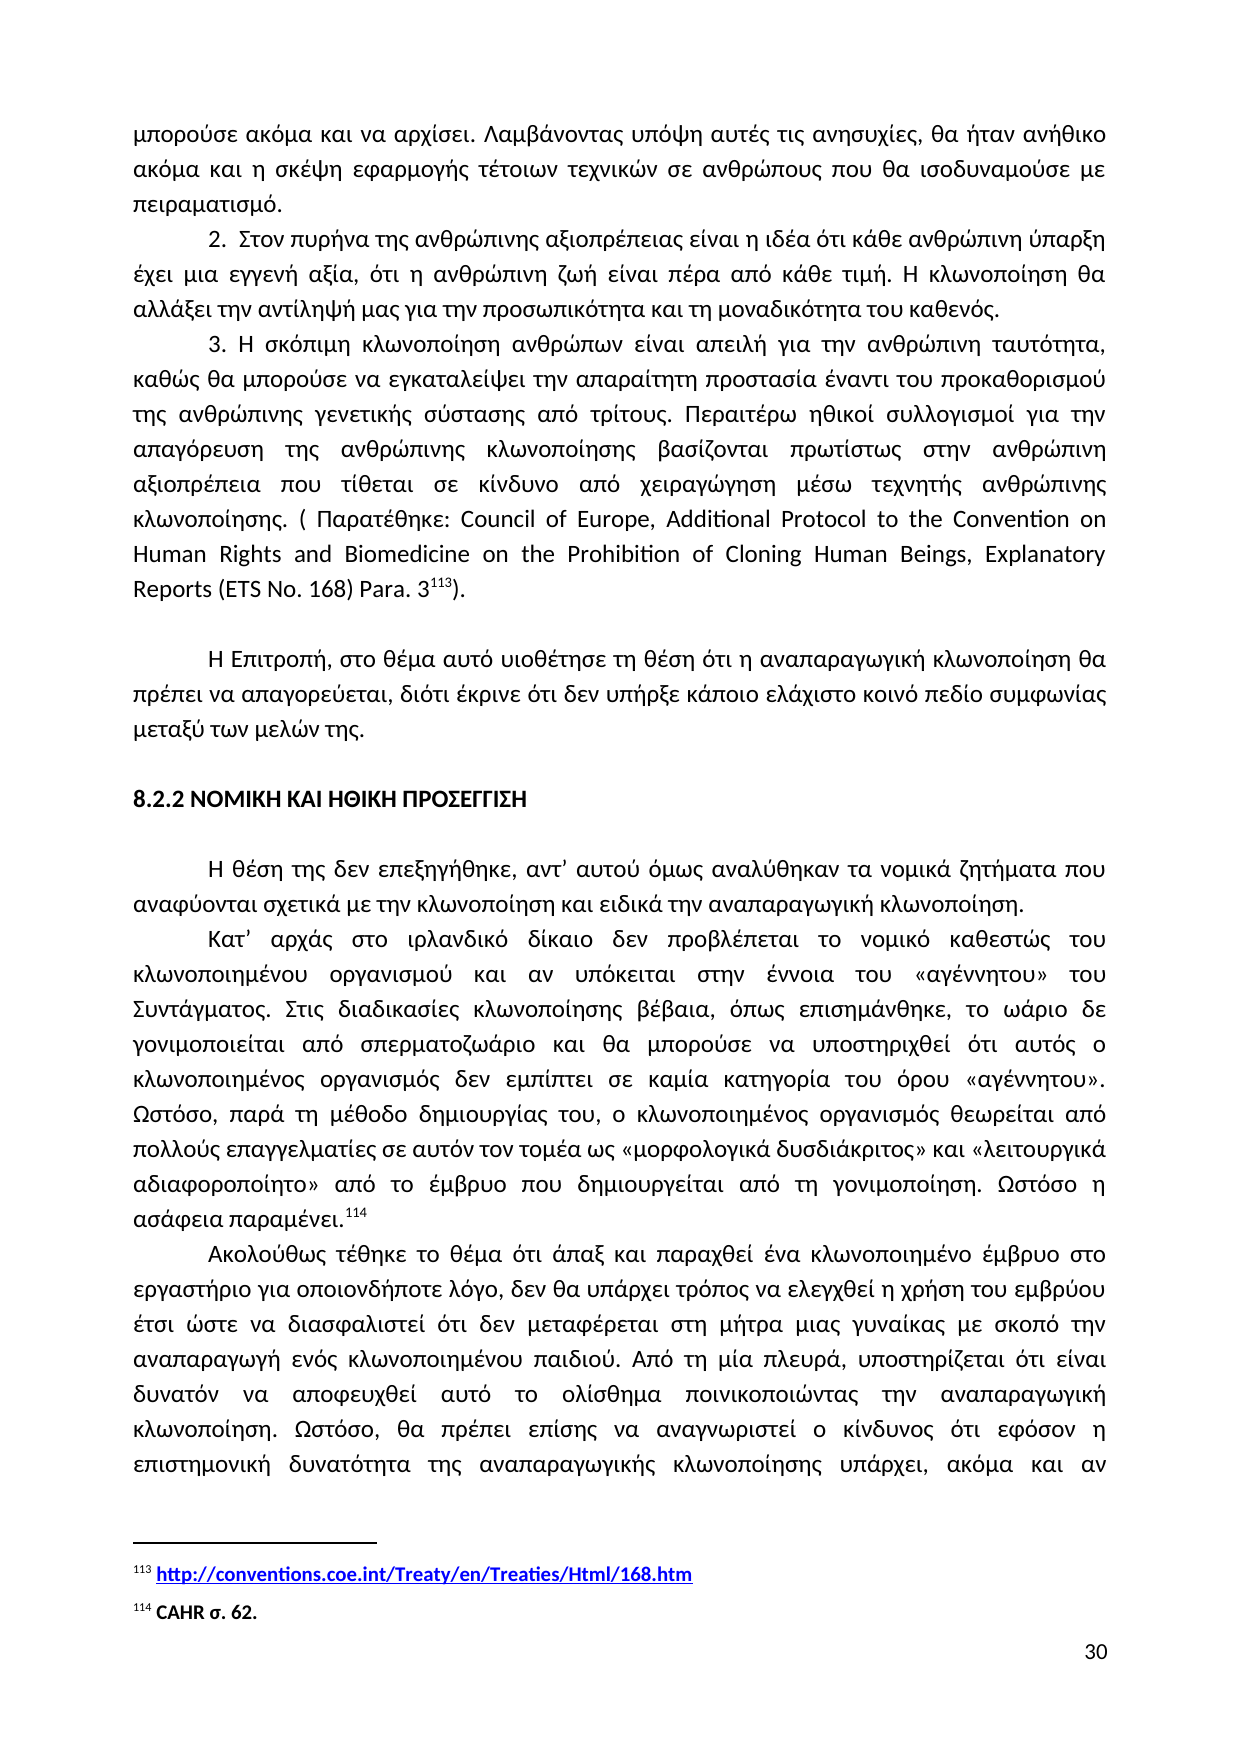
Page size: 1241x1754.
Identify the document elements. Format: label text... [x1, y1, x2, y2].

text 8.2.2 νομικη και ηθικη προσεγγιση [133, 783, 1107, 814]
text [133, 118, 1107, 219]
text Η θέση της δεν επεξηγήθηκε, αντ’ αυτού όμως αναλύθηκαν τα νομικά ζητήματα που αναφύονται σχετικά με την κλωνοποίηση και ειδικά την αναπαραγωγική κλωνοποίηση. [133, 853, 1107, 919]
text 3. Η σκόπιμη κλωνοποίηση ανθρώπων είναι απειλή για την ανθρώπινη ταυτότητα, καθώς θα μπορούσε να εγκαταλείψει την απαραίτητη προστασία έναντι του προκαθορισμού της ανθρώπινης γενετικής σύστασης από τρίτους. Περαιτέρω ηθικοί συλλογισμοί για την απαγόρευση της ανθρώπινης κλωνοποίησης βασίζονται πρωτίστως στην ανθρώπινη αξιοπρέπεια που τίθεται σε κίνδυνο από χειραγώγηση μέσω τεχνητής ανθρώπινης κλωνοποίησης. ( Παρατέθηκε: Council of Europe, Additional Protocol to the Convention on Human Rights and Biomedicine on the Prohibition of Cloning Human Beings, Explanatory Reports (ETS Νο. 168) Para. 3). [133, 328, 1107, 604]
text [133, 1238, 1107, 1479]
text Κατ’ αρχάς στο ιρλανδικό δίκαιο δεν προβλέπεται το νομικό καθεστώς του κλωνοποιημένου οργανισμού και αν υπόκειται στην έννοια του «αγέννητου» του Συντάγματος. Στις διαδικασίες κλωνοποίησης βέβαια, όπως επισημάνθηκε, το ωάριο δε γονιμοποιείται από σπερματοζωάριο και θα μπορούσε να υποστηριχθεί ότι αυτός ο κλωνοποιημένος οργανισμός δεν εμπίπτει σε καμία κατηγορία του όρου «αγέννητου». Ωστόσο, παρά τη μέθοδο δημιουργίας του, ο κλωνοποιημένος οργανισμός θεωρείται από πολλούς επαγγελματίες σε αυτόν τον τομέα ως «μορφολογικά δυσδιάκριτος» και «λειτουργικά αδιαφοροποίητο» από το έμβρυο που δημιουργείται από τη γονιμοποίηση. Ωστόσο η ασάφεια παραμένει. [133, 923, 1107, 1234]
text Η Επιτροπή, στο θέμα αυτό υιοθέτησε τη θέση ότι η αναπαραγωγική κλωνοποίηση θα πρέπει να απαγορεύεται, διότι έκρινε ότι δεν υπήρξε κάποιο ελάχιστο κοινό πεδίο συμφωνίας μεταξύ των μελών της. [133, 643, 1107, 744]
text 2. Στον πυρήνα της ανθρώπινης αξιοπρέπειας είναι η ιδέα ότι κάθε ανθρώπινη ύπαρξη έχει μια εγγενή αξία, ότι η ανθρώπινη ζωή είναι πέρα από κάθε τιμή. Η κλωνοποίηση θα αλλάξει την αντίληψή μας για την προσωπικότητα και τη μοναδικότητα του καθενός. [133, 223, 1107, 324]
